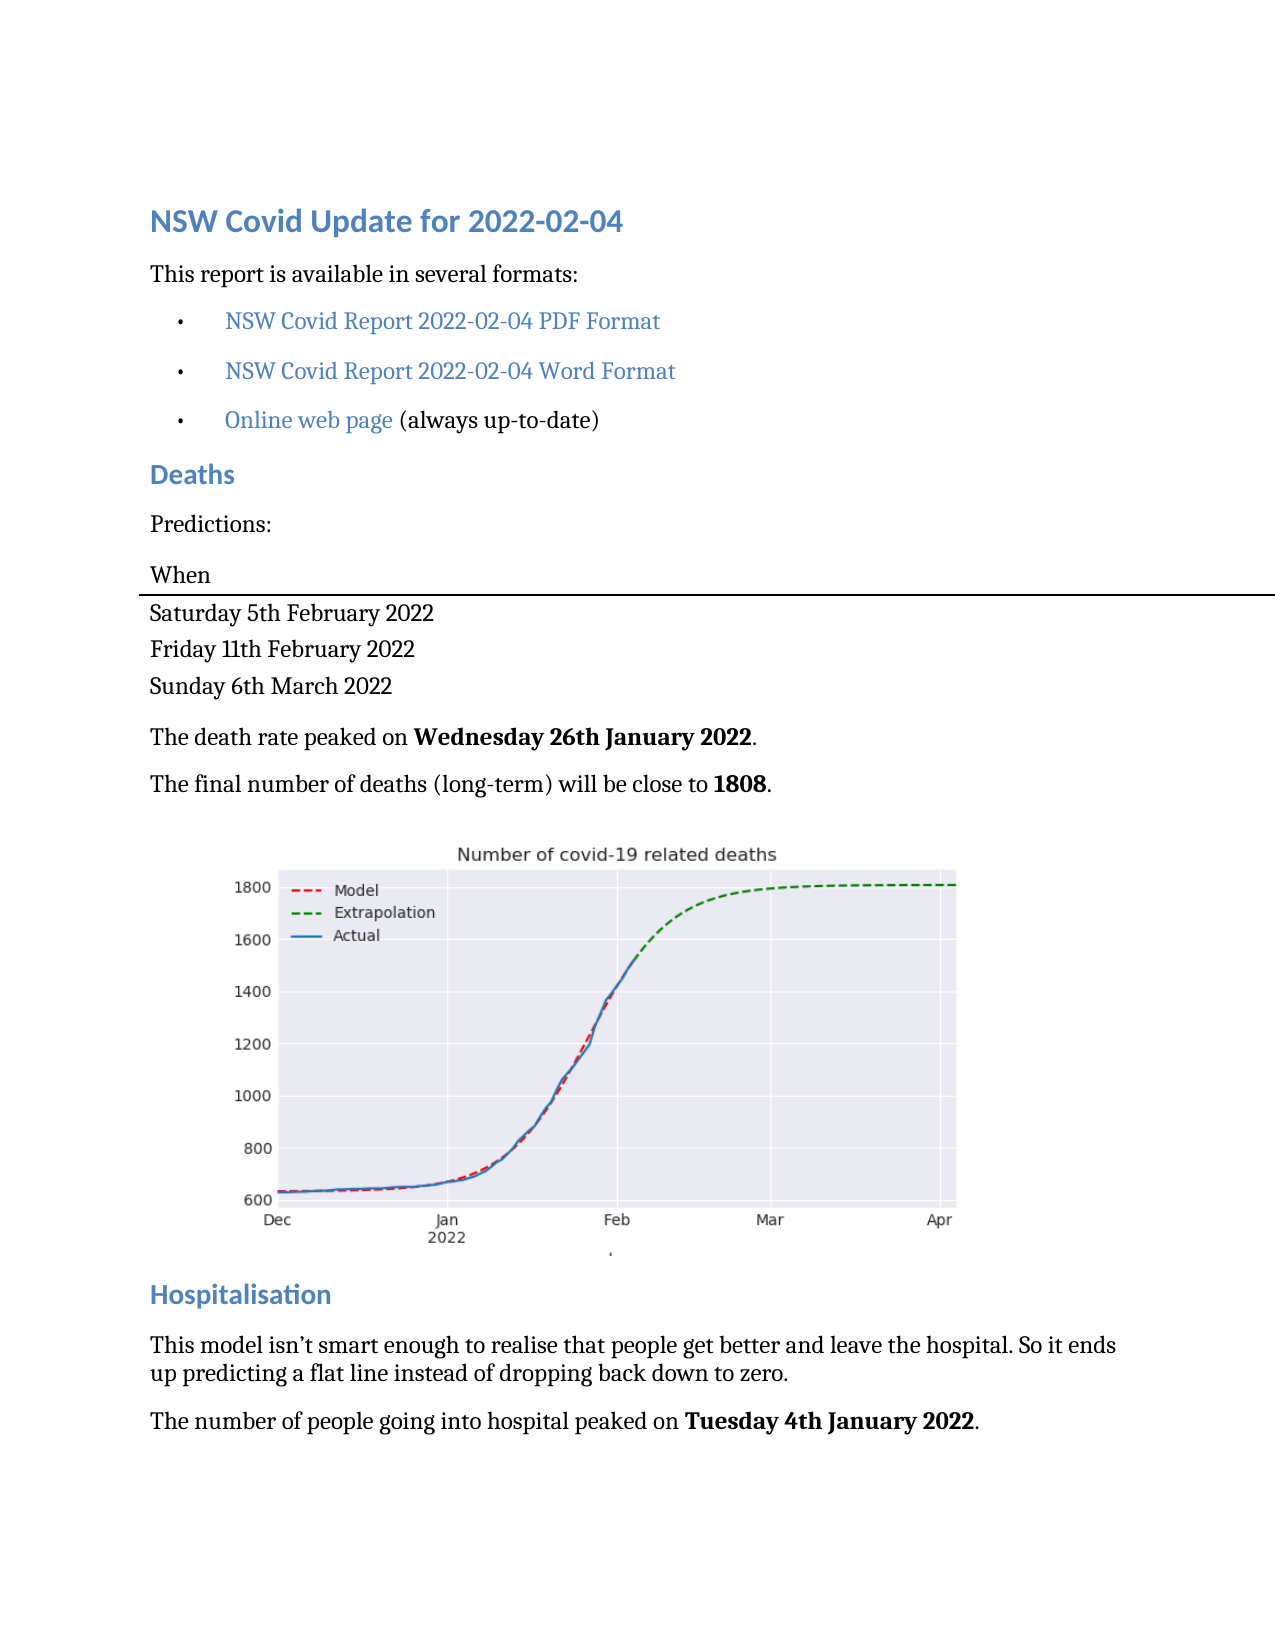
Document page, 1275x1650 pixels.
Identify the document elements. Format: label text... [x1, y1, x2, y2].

text The death rate peaked on Wednesday 26th January 2022. [150, 723, 1125, 752]
list NSW Covid Report 2022-02-04 Word Format [175, 357, 1125, 385]
picture [168, 817, 1044, 1256]
list NSW Covid Report 2022-02-04 PDF Format [175, 307, 1125, 336]
table_header When [139, 558, 1275, 594]
subtitle Deaths [150, 456, 1125, 491]
text The final number of deaths (long-term) will be close to 1808. [150, 770, 1125, 799]
table_cell Saturday 5th February 2022 [139, 596, 1275, 632]
text The number of people going into hospital peaked on Tuesday 4th January 2022. [150, 1407, 1125, 1436]
subtitle Hospitalisation [150, 1276, 1125, 1312]
text This report is available in several formats: [150, 259, 1125, 288]
text This model isn’t smart enough to realise that people get better and leave the hospital. So it ends up predicting a flat line instead of dropping back down to zero. [150, 1331, 1125, 1388]
text Predictions: [150, 510, 1125, 539]
table_cell Sunday 6th March 2022 [139, 668, 1275, 704]
table_cell Friday 11th February 2022 [139, 632, 1275, 668]
subtitle NSW Covid Update for 2022-02-04 [150, 200, 1125, 241]
list Online web page (always up-to-date) [175, 406, 1125, 435]
